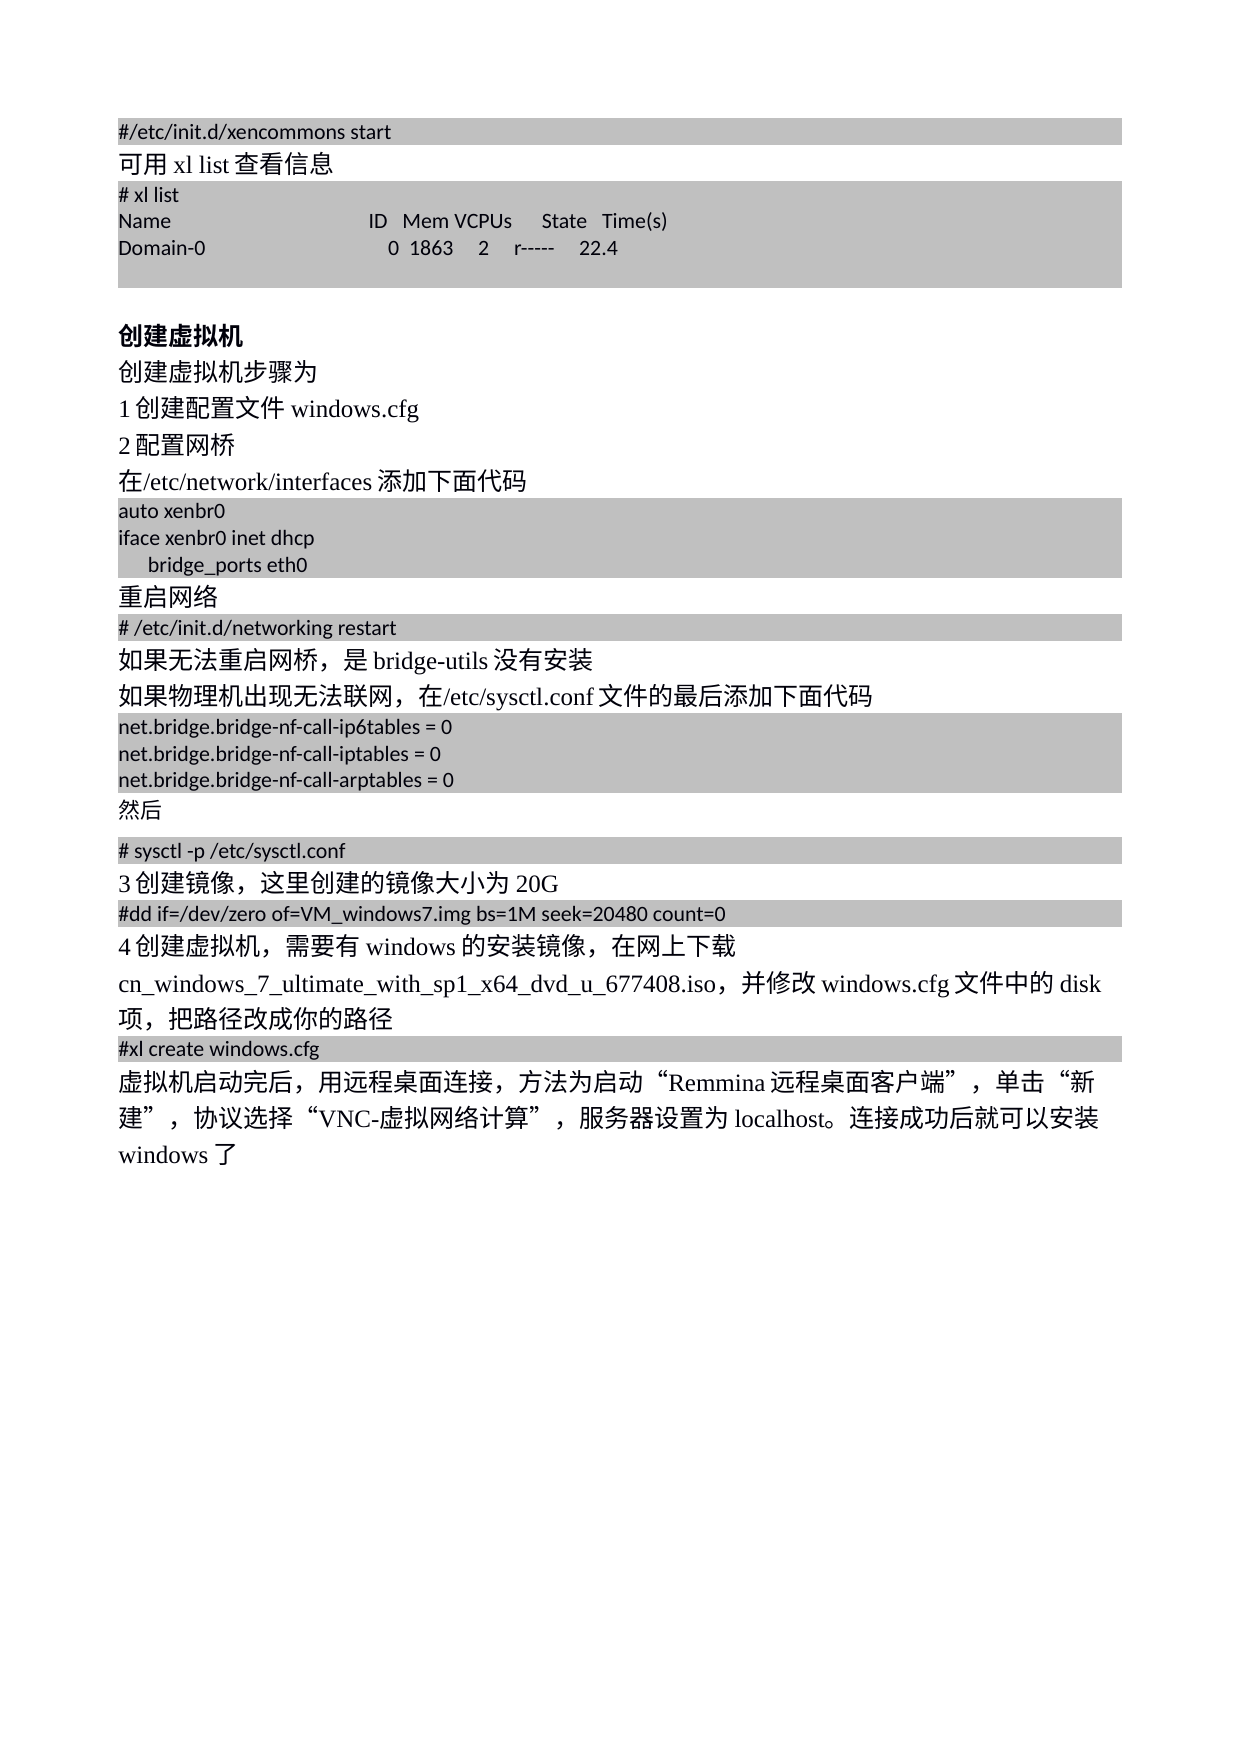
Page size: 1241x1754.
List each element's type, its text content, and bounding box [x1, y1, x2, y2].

text auto xenbr0 [118, 498, 1122, 524]
text 创建虚拟机步骤为 [118, 353, 1122, 389]
text net.bridge.bridge-nf-call-arptables = 0 [118, 766, 1122, 793]
text 如果物理机出现无法联网，在/etc/sysctl.conf文件的最后添加下面代码 [118, 677, 1122, 713]
text 可用xl list查看信息 [118, 145, 1122, 181]
text 3创建镜像，这里创建的镜像大小为20G [118, 864, 1122, 900]
text 4创建虚拟机，需要有windows的安装镜像，在网上下载cn_windows_7_ultimate_with_sp1_x64_dvd_u_677408.iso，并修改windows.cfg文件中的disk项，把路径改成你的路径 [118, 927, 1122, 1036]
text 如果无法重启网桥，是bridge-utils没有安装 [118, 641, 1122, 677]
text #/etc/init.d/xencommons start [118, 118, 1122, 145]
text #xl create windows.cfg [118, 1036, 1122, 1062]
text # /etc/init.d/networking restart [118, 614, 1122, 641]
text # sysctl -p /etc/sysctl.conf [118, 837, 1122, 864]
text Domain-0 0 1863 2 r----- 22.4 [118, 234, 1122, 261]
text Name ID Mem VCPUs State Time(s) [118, 208, 1122, 234]
text 1创建配置文件windows.cfg [118, 389, 1122, 425]
text 创建虚拟机 [118, 316, 1122, 353]
text 然后 [118, 793, 1122, 825]
text bridge_ports eth0 [118, 551, 1122, 578]
text 2配置网桥 [118, 425, 1122, 461]
text # xl list [118, 181, 1122, 208]
text 在/etc/network/interfaces添加下面代码 [118, 461, 1122, 498]
text 虚拟机启动完后，用远程桌面连接，方法为启动“Remmina远程桌面客户端”，单击“新建”，协议选择“VNC-虚拟网络计算”，服务器设置为localhost。连接成功后就可以安装windows了 [118, 1062, 1122, 1171]
text iface xenbr0 inet dhcp [118, 524, 1122, 551]
text #dd if=/dev/zero of=VM_windows7.img bs=1M seek=20480 count=0 [118, 900, 1122, 927]
text net.bridge.bridge-nf-call-iptables = 0 [118, 740, 1122, 766]
text 重启网络 [118, 578, 1122, 614]
text net.bridge.bridge-nf-call-ip6tables = 0 [118, 713, 1122, 740]
